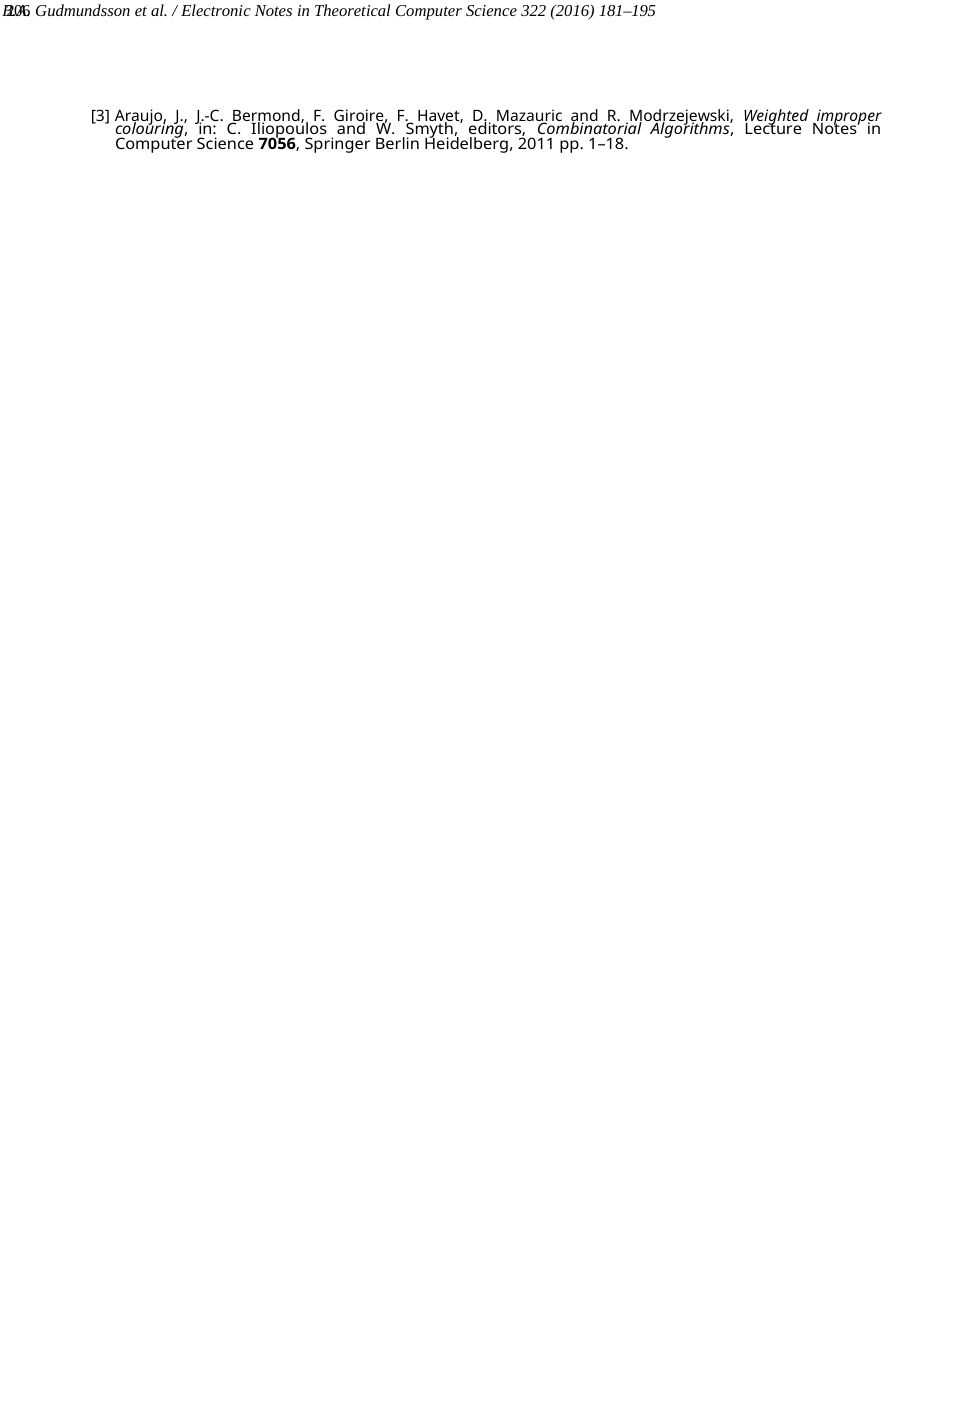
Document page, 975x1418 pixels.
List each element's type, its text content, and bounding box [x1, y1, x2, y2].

list Araujo, J., J.-C. Bermond, F. Giroire, F. Havet, D. Mazauric and R. Modrzejewski, Weighted improper colouring, in: C. Iliopoulos and W. Smyth, editors, Combinatorial Algorithms, Lecture Notes in Computer Science 7056, Springer Berlin Heidelberg, 2011 pp. 1–18. [91, 110, 881, 154]
